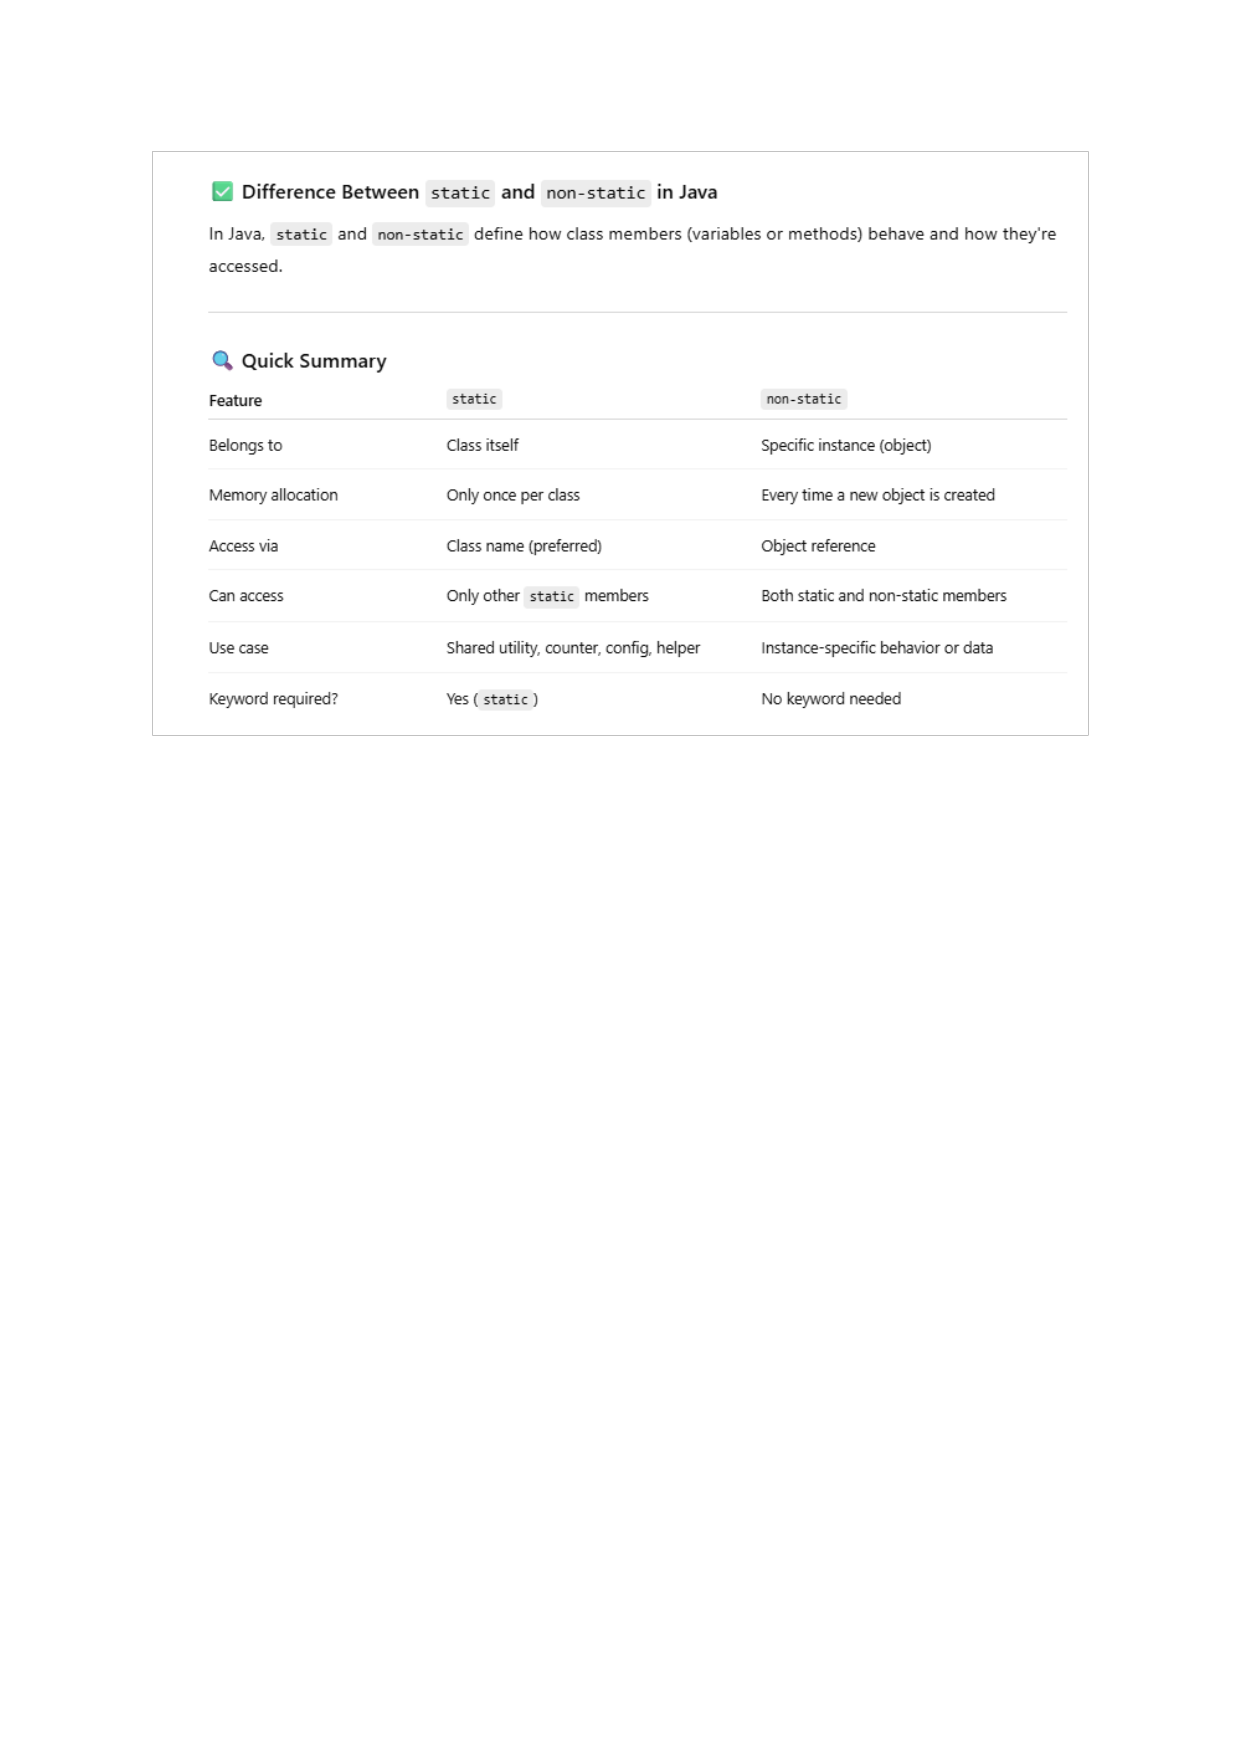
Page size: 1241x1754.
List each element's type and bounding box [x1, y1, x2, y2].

picture [150, 150, 1091, 738]
